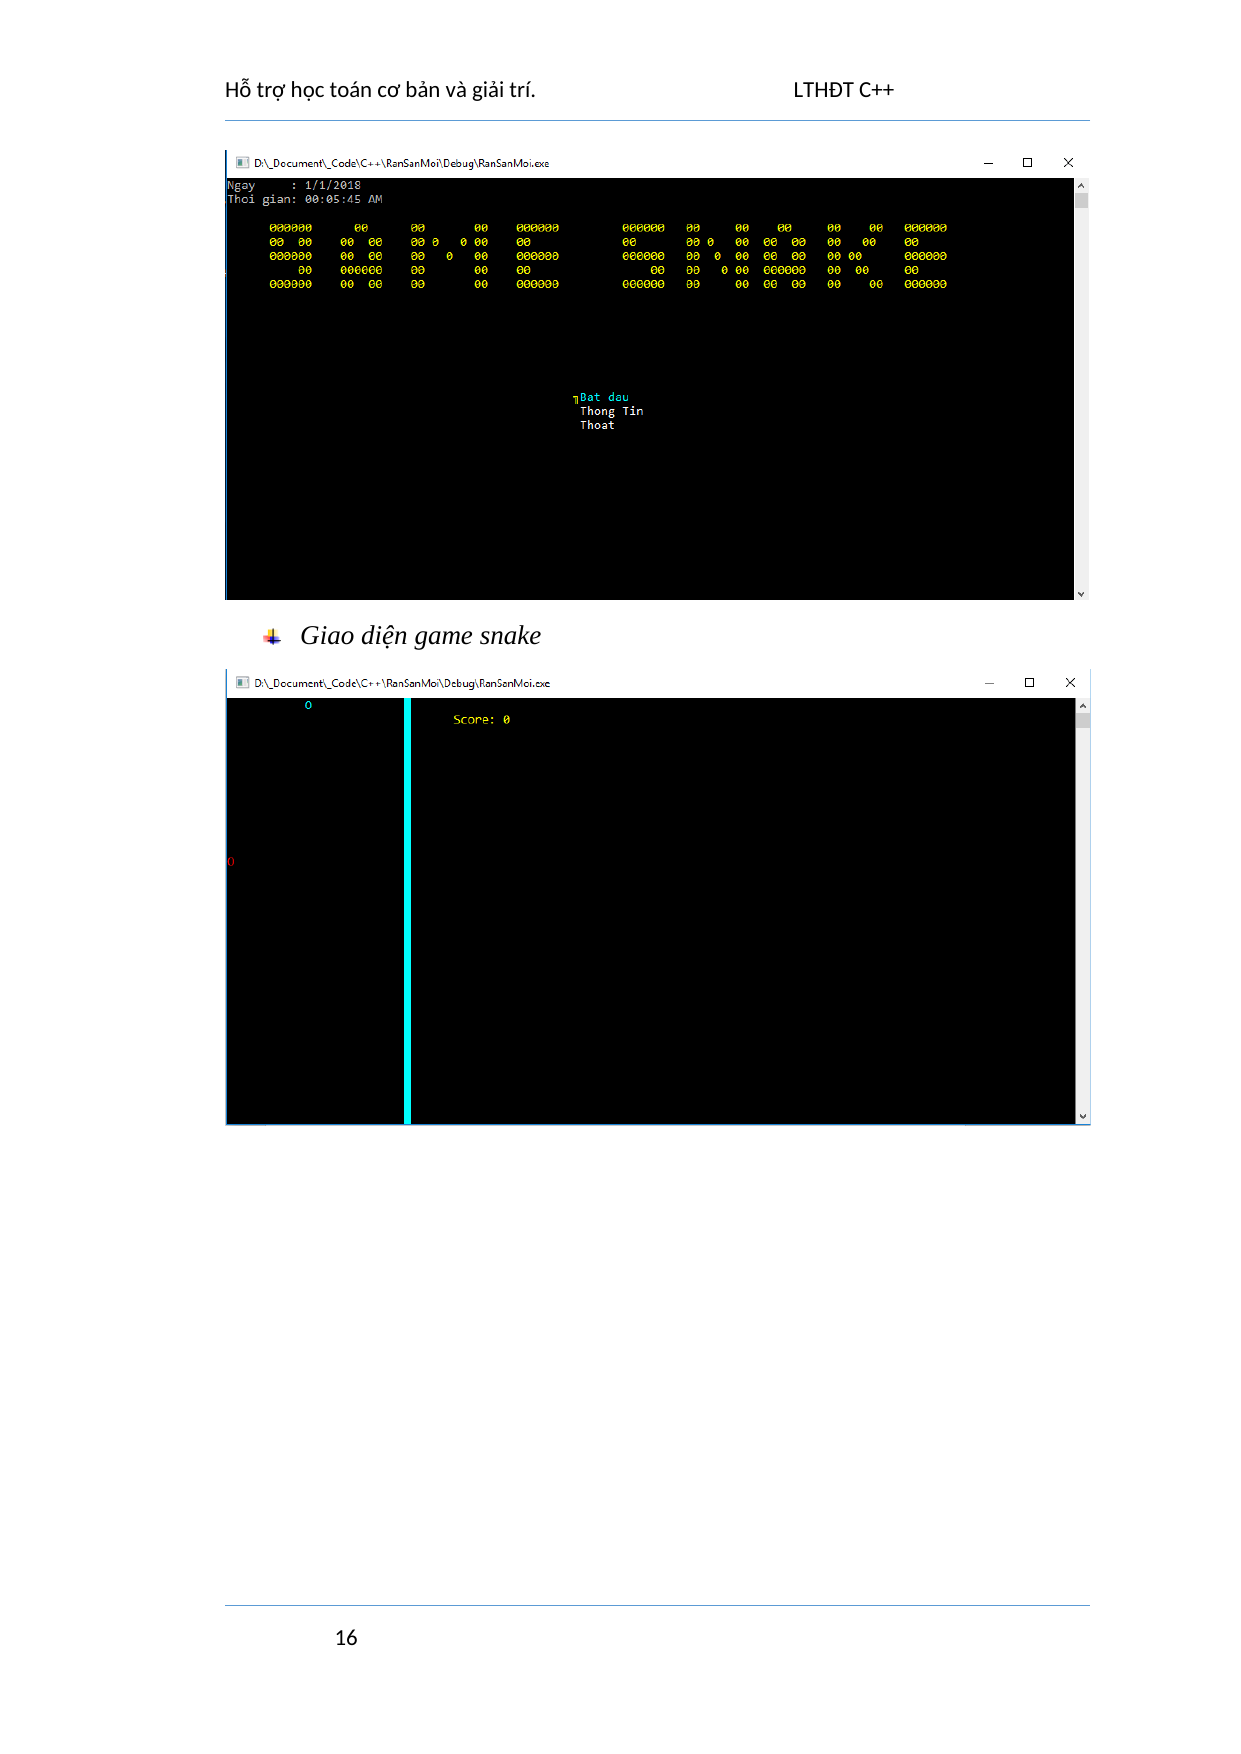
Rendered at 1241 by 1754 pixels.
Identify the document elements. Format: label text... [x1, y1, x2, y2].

picture [225, 150, 1089, 600]
list Giao diện game snake [262, 619, 1090, 650]
picture [263, 627, 281, 645]
picture [225, 669, 1091, 1126]
